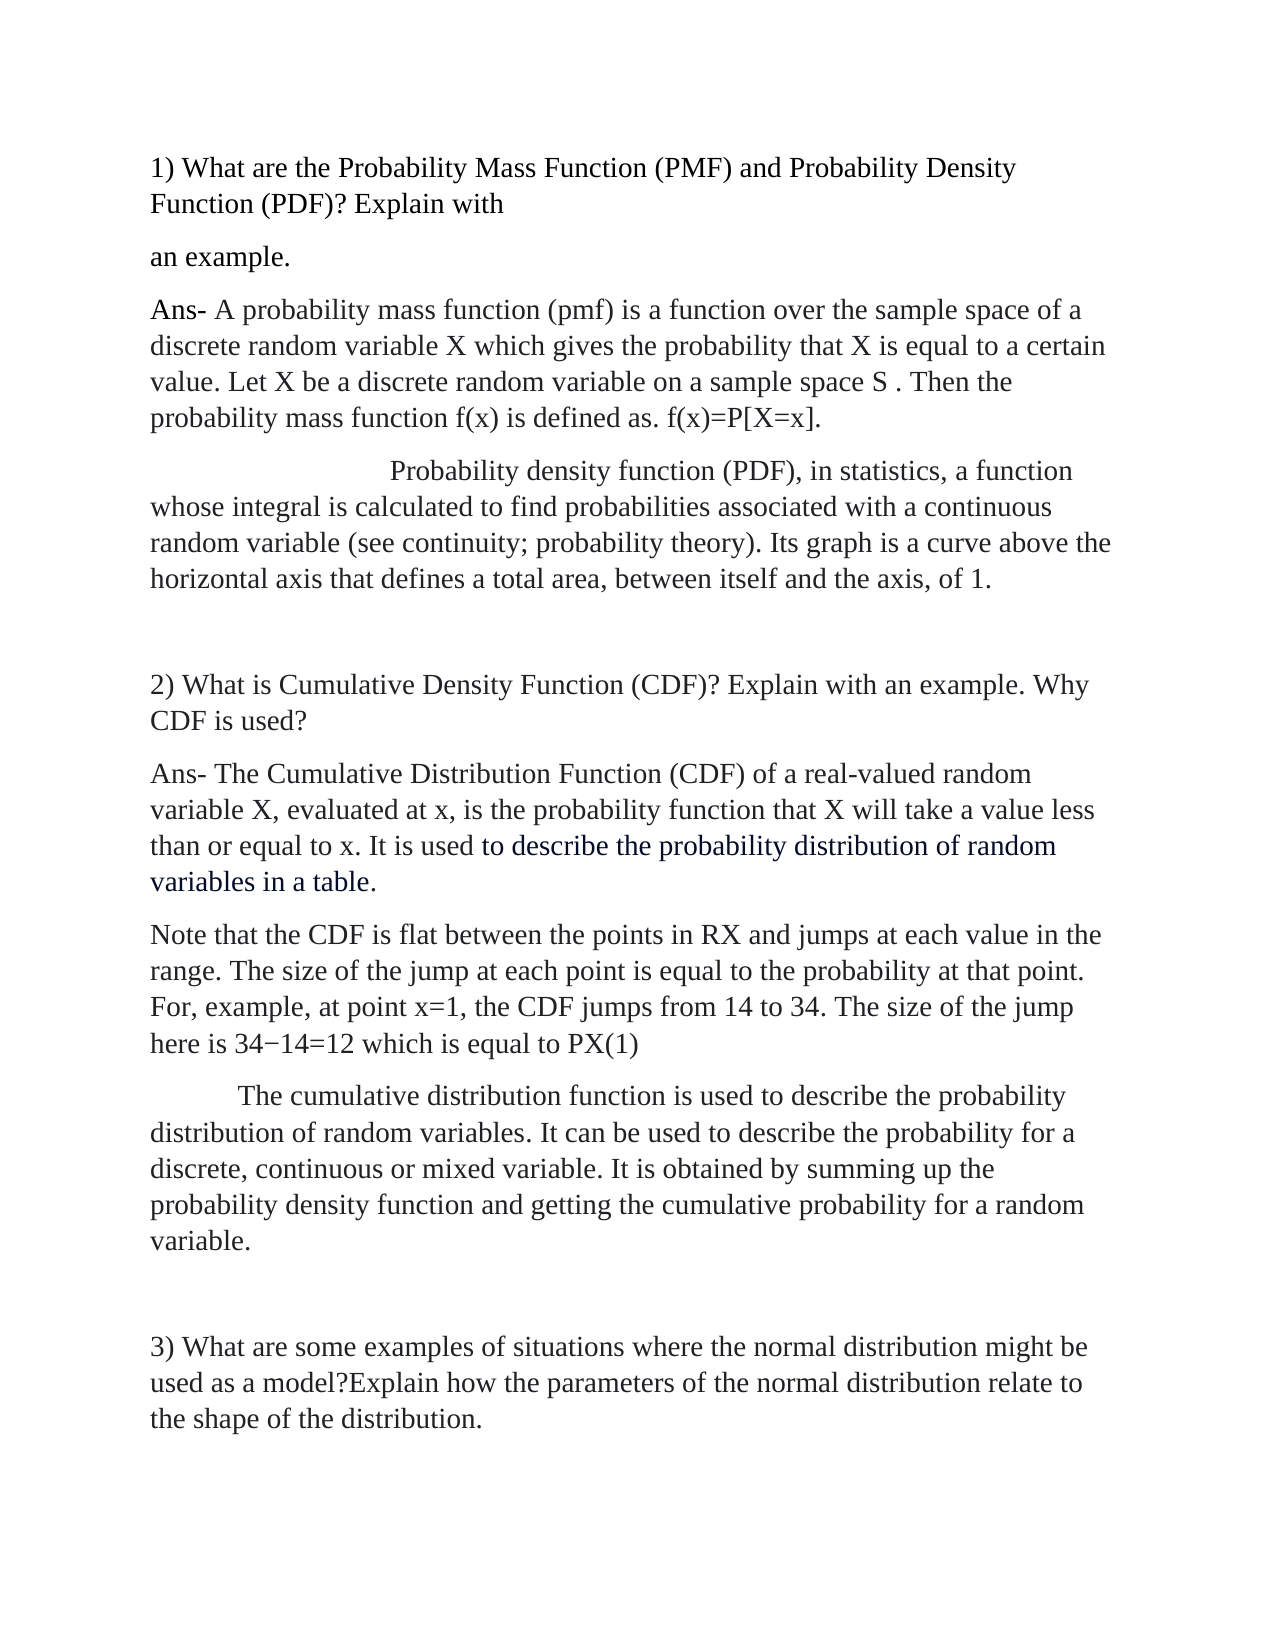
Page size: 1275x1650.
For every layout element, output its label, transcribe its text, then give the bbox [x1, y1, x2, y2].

text Ans- The Cumulative Distribution Function (CDF) of a real-valued random variable X, evaluated at x, is the probability function that X will take a value less than or equal to x. It is used to describe the probability distribution of random variables in a table. [150, 756, 1125, 898]
text 3) What are some examples of situations where the normal distribution might be used as a model?Explain how the parameters of the normal distribution relate to the shape of the distribution. [150, 1329, 1125, 1434]
text Ans- A probability mass function (pmf) is a function over the sample space of a discrete random variable X which gives the probability that X is equal to a certain value. Let X be a discrete random variable on a sample space S . Then the probability mass function f(x) is defined as. f(x)=P[X=x]. [150, 292, 1125, 434]
text 2) What is Cumulative Density Function (CDF)? Explain with an example. Why CDF is used? [150, 667, 1125, 737]
text 1) What are the Probability Mass Function (PMF) and Probability Density Function (PDF)? Explain with [150, 150, 1125, 220]
text an example. [150, 239, 1125, 272]
text Note that the CDF is flat between the points in RX and jumps at each value in the range. The size of the jump at each point is equal to the probability at that point. For, example, at point x=1, the CDF jumps from 14 to 34. The size of the jump here is 34−14=12 which is equal to PX(1) [150, 917, 1125, 1059]
text The cumulative distribution function is used to describe the probability distribution of random variables. It can be used to describe the probability for a discrete, continuous or mixed variable. It is obtained by summing up the probability density function and getting the cumulative probability for a random variable. [150, 1078, 1125, 1257]
text Probability density function (PDF), in statistics, a function whose integral is calculated to find probabilities associated with a continuous random variable (see continuity; probability theory). Its graph is a curve above the horizontal axis that defines a total area, between itself and the axis, of 1. [150, 453, 1125, 595]
